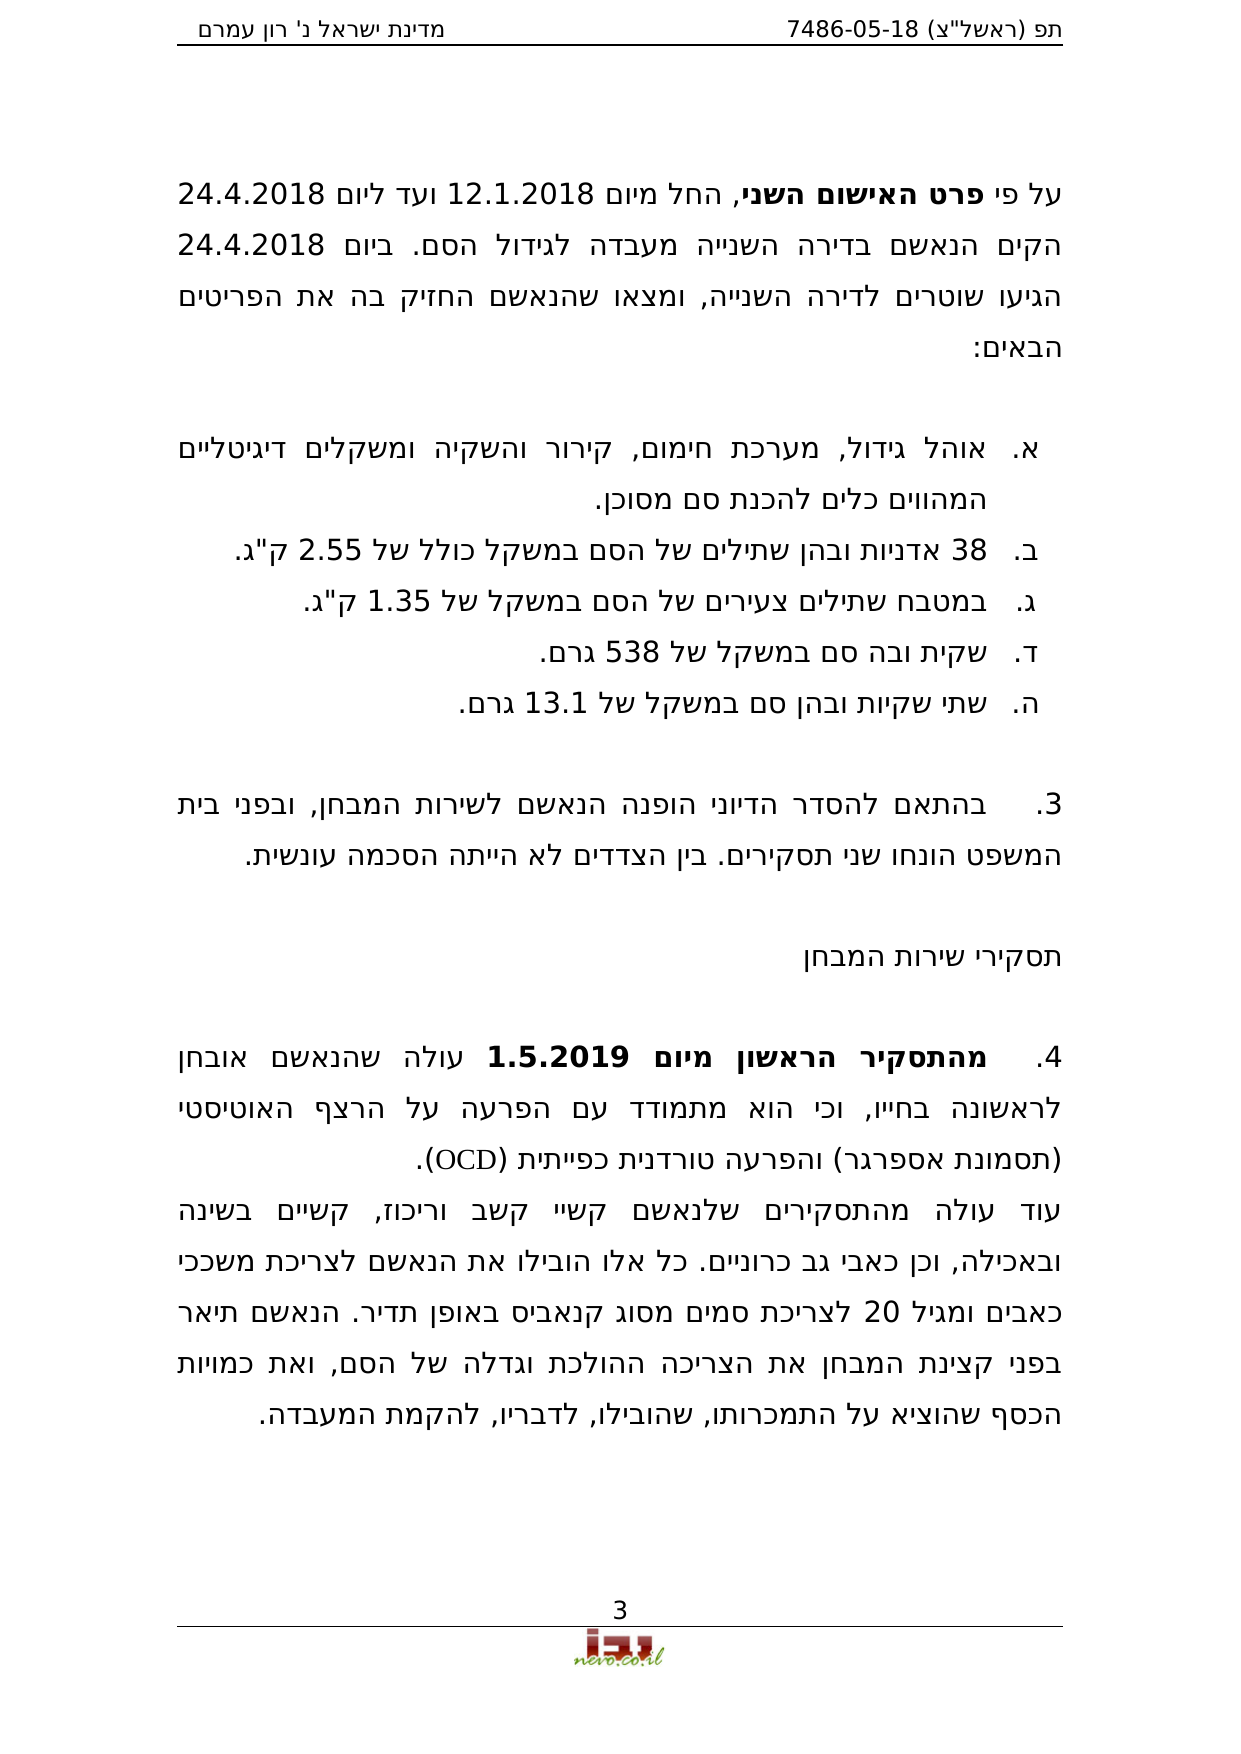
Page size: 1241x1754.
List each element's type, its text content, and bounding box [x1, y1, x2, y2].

text עוד עולה מהתסקירים שלנאשם קשיי קשב וריכוז, קשיים בשינה ובאכילה, וכן כאבי גב כרוניים. כל אלו הובילו את הנאשם לצריכת משככי כאבים ומגיל 20 לצריכת סמים מסוג קנאביס באופן תדיר. הנאשם תיאר בפני קצינת המבחן את הצריכה ההולכת וגדלה של הסם, ואת כמויות הכסף שהוציא על התמכרותו, שהובילו, לדבריו, להקמת המעבדה. [177, 1194, 1063, 1431]
list 38 אדניות ובהן שתילים של הסם במשקל כולל של 2.55 ק"ג. [177, 533, 1026, 567]
list במטבח שתילים צעירים של הסם במשקל של 1.35 ק"ג. [177, 584, 1026, 618]
text על פי פרט האישום השני, החל מיום 12.1.2018 ועד ליום 24.4.2018 הקים הנאשם בדירה השנייה מעבדה לגידול הסם. ביום 24.4.2018 הגיעו שוטרים לדירה השנייה, ומצאו שהנאשם החזיק בה את הפריטים הבאים: [177, 177, 1063, 364]
text 4. מהתסקיר הראשון מיום 1.5.2019 עולה שהנאשם אובחן לראשונה בחייו, וכי הוא מתמודד עם הפרעה על הרצף האוטיסטי (תסמונת אספרגר) והפרעה טורדנית כפייתית (OCD). [177, 1041, 1063, 1177]
text תסקירי שירות המבחן [177, 939, 1063, 973]
list שקית ובה סם במשקל של 538 גרם. [177, 635, 1026, 669]
list אוהל גידול, מערכת חימום, קירור והשקיה ומשקלים דיגיטליים המהווים כלים להכנת סם מסוכן. [177, 431, 1026, 516]
picture [574, 1628, 666, 1667]
list שתי שקיות ובהן סם במשקל של 13.1 גרם. [177, 686, 1026, 720]
text 3. בהתאם להסדר הדיוני הופנה הנאשם לשירות המבחן, ובפני בית המשפט הונחו שני תסקירים. בין הצדדים לא הייתה הסכמה עונשית. [177, 787, 1063, 872]
